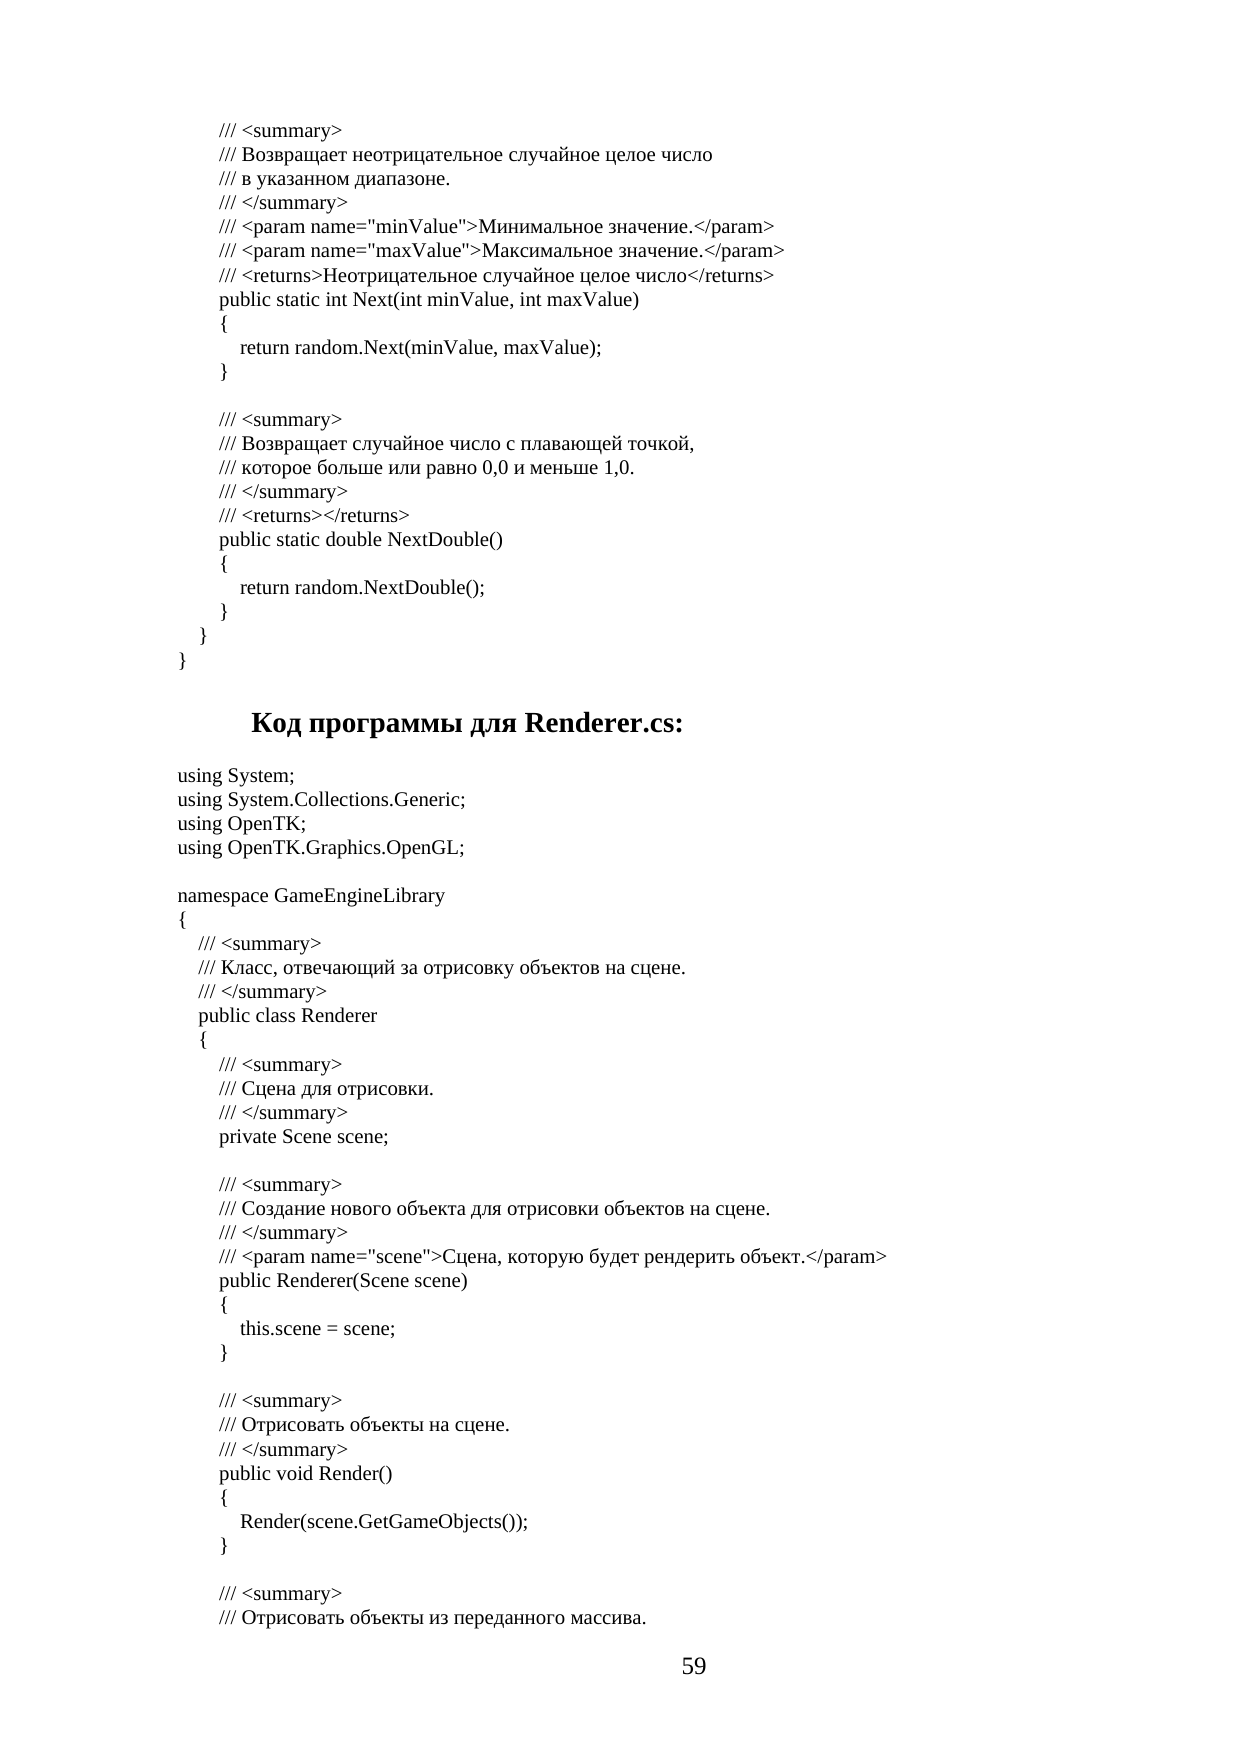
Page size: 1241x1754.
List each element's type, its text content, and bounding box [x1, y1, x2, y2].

text /// <summary> [177, 1581, 1181, 1605]
text public void Render() [177, 1461, 1181, 1484]
text /// </summary> [177, 479, 1181, 503]
text /// </summary> [177, 979, 1181, 1003]
text /// </summary> [177, 1220, 1181, 1244]
text public static int Next(int minValue, int maxValue) [177, 287, 1181, 311]
text using OpenTK; [177, 811, 1181, 835]
text } [177, 647, 1181, 672]
text namespace GameEngineLibrary [177, 883, 1181, 907]
text /// </summary> [177, 190, 1181, 214]
text { [177, 311, 1181, 335]
text /// Отрисовать объекты из переданного массива. [177, 1605, 1181, 1629]
text /// <param name="maxValue">Максимальное значение.</param> [177, 238, 1181, 262]
text return random.NextDouble(); [177, 575, 1181, 599]
text public static double NextDouble() [177, 527, 1181, 551]
text /// Сцена для отрисовки. [177, 1076, 1181, 1099]
text /// Класс, отвечающий за отрисовку объектов на сцене. [177, 955, 1181, 979]
text public Renderer(Scene scene) [177, 1268, 1181, 1292]
text /// <summary> [177, 407, 1181, 431]
text /// Создание нового объекта для отрисовки объектов на сцене. [177, 1196, 1181, 1220]
text /// <summary> [177, 1051, 1181, 1076]
text } [177, 359, 1181, 383]
text using System.Collections.Generic; [177, 787, 1181, 811]
text /// Возвращает неотрицательное случайное целое число [177, 142, 1181, 166]
text /// Отрисовать объекты на сцене. [177, 1412, 1181, 1436]
text public class Renderer [177, 1003, 1181, 1027]
text } [177, 599, 1181, 623]
text Render(scene.GetGameObjects()); [177, 1509, 1181, 1533]
text { [177, 1292, 1181, 1316]
text /// в указанном диапазоне. [177, 166, 1181, 190]
text /// <summary> [177, 118, 1181, 142]
text /// <param name="scene">Сцена, которую будет рендерить объект.</param> [177, 1244, 1181, 1268]
text /// <param name="minValue">Минимальное значение.</param> [177, 214, 1181, 238]
text this.scene = scene; [177, 1316, 1181, 1340]
text /// <summary> [177, 1388, 1181, 1412]
text /// <returns></returns> [177, 503, 1181, 527]
text /// которое больше или равно 0,0 и меньше 1,0. [177, 455, 1181, 479]
text using OpenTK.Graphics.OpenGL; [177, 835, 1181, 859]
text /// </summary> [177, 1099, 1181, 1124]
text } [177, 1533, 1181, 1557]
text } [177, 623, 1181, 647]
text /// <returns>Неотрицательное случайное целое число</returns> [177, 262, 1181, 287]
text /// Возвращает случайное число с плавающей точкой, [177, 431, 1181, 455]
text Код программы для Renderer.cs: [251, 705, 1181, 739]
text { [177, 1484, 1181, 1509]
text { [177, 1027, 1181, 1051]
text /// <summary> [177, 1172, 1181, 1196]
text { [177, 907, 1181, 931]
text return random.Next(minValue, maxValue); [177, 335, 1181, 359]
text private Scene scene; [177, 1124, 1181, 1148]
text using System; [177, 763, 1181, 787]
text { [177, 551, 1181, 575]
text } [177, 1340, 1181, 1364]
text /// </summary> [177, 1436, 1181, 1461]
text /// <summary> [177, 931, 1181, 955]
